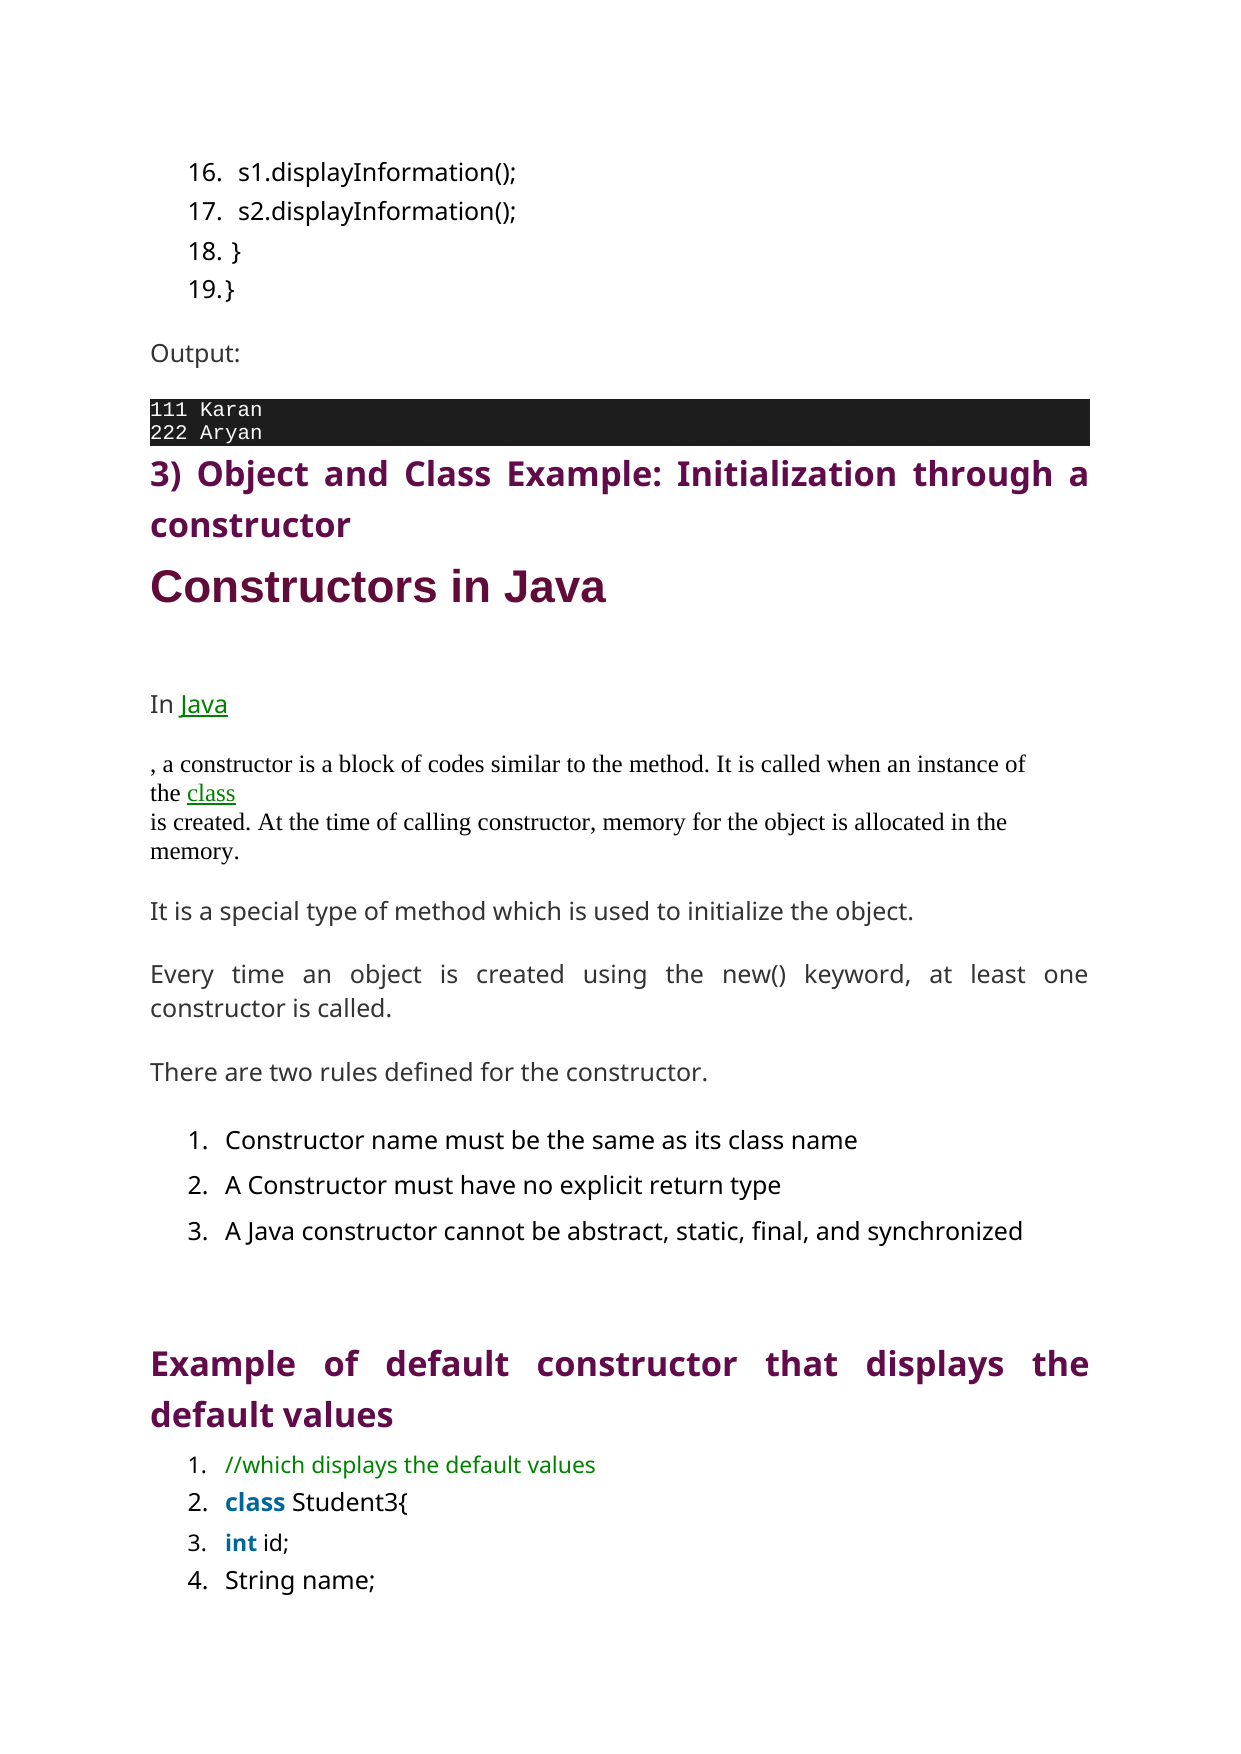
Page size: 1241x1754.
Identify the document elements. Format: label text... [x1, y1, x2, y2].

text Every time an object is created using the new() keyword, at least one constructor is called. [150, 957, 1090, 1025]
list int id; [187, 1519, 1090, 1558]
list String name; [187, 1558, 1090, 1597]
list s2.displayInformation(); [187, 189, 1090, 228]
text is created. At the time of calling constructor, memory for the object is allocated in the memory. [150, 807, 1090, 864]
list //which displays the default values [187, 1441, 1090, 1480]
list A Java constructor cannot be abstract, static, final, and synchronized [187, 1208, 1090, 1247]
subtitle 3) Object and Class Example: Initialization through a constructor [150, 450, 1090, 548]
text 222 Aryan [150, 422, 1090, 446]
list s1.displayInformation(); [187, 150, 1090, 189]
list A Constructor must have no explicit return type [187, 1163, 1090, 1202]
list Constructor name must be the same as its class name [187, 1117, 1090, 1157]
subtitle Constructors in Java [150, 559, 1090, 612]
text There are two rules defined for the constructor. [150, 1054, 1090, 1088]
text In Java [150, 686, 1090, 720]
text Output: [150, 335, 1090, 369]
list } [187, 267, 1090, 306]
text 111 Karan [150, 399, 1090, 422]
text It is a special type of method which is used to initialize the object. [150, 894, 1090, 928]
list } [187, 228, 1090, 267]
subtitle Example of default constructor that displays the default values [150, 1339, 1090, 1437]
list class Student3{ [187, 1480, 1090, 1519]
text , a constructor is a block of codes similar to the method. It is called when an instance of the class [150, 749, 1090, 807]
